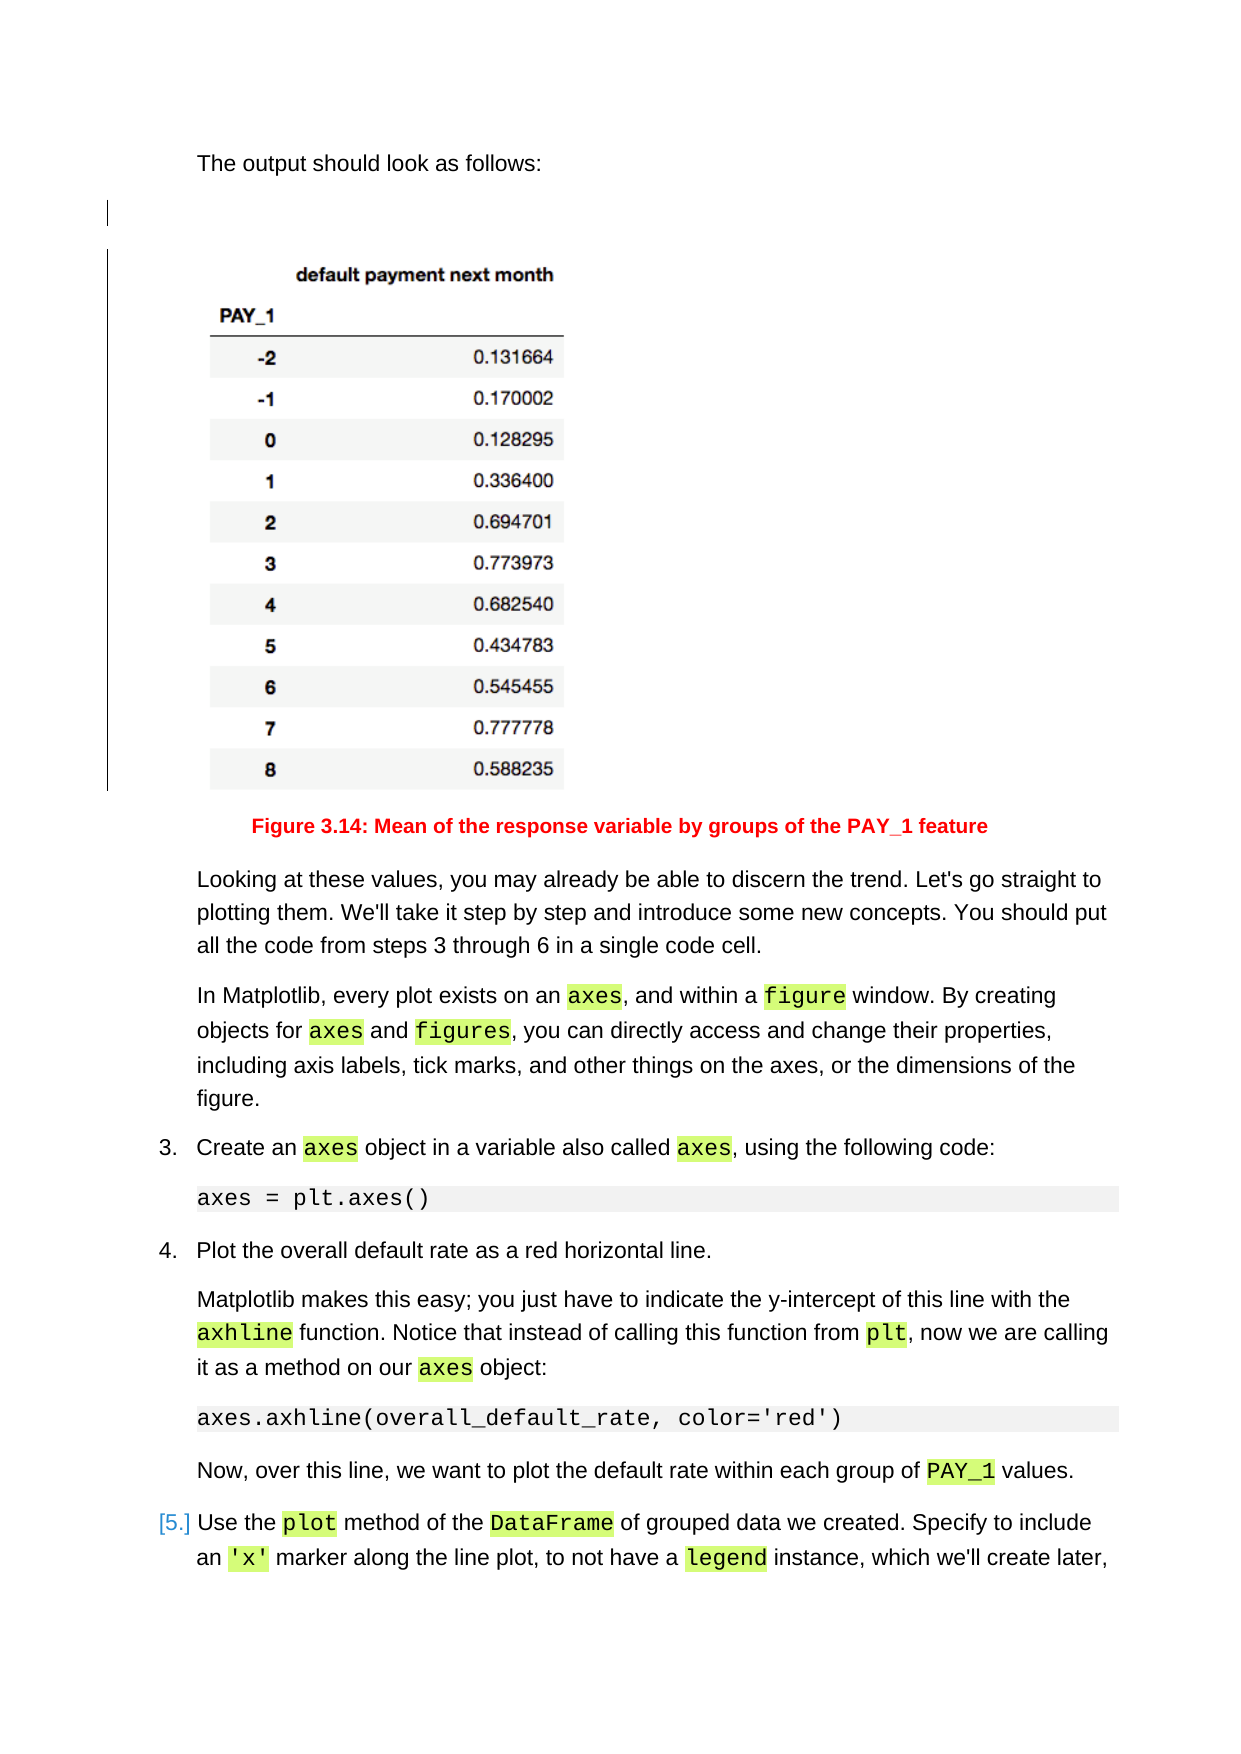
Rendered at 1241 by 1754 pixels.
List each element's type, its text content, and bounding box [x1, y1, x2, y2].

text axes.axhline(overall_default_rate, color='red') [197, 1406, 1119, 1432]
text Matplotlib makes this easy; you just have to indicate the y-intercept of this line with the axhline function. Notice that instead of calling this function from plt, now we are calling it as a method on our axes object: [197, 1286, 1119, 1382]
picture [196, 249, 584, 791]
text Plot the overall default rate as a red horizontal line. [159, 1237, 1119, 1263]
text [159, 1509, 1119, 1572]
text Now, over this line, we want to plot the default rate within each group of PAY_1 values. [197, 1457, 1119, 1485]
text axes = plt.axes() [197, 1186, 1119, 1212]
text Looking at these values, you may already be able to discern the trend. Let's go straight to plotting them. We'll take it step by step and introduce some new concepts. You should put all the code from steps 3 through 6 in a single code cell. [197, 866, 1119, 958]
text In Matplotlib, every plot exists on an axes, and within a figure window. By creating objects for axes and figures, you can directly access and change their properties, including axis labels, tick marks, and other things on the axes, or the dimensions of the figure. [197, 982, 1119, 1111]
text Figure 3.14: Mean of the response variable by groups of the PAY_1 feature [122, 814, 1119, 838]
text Create an axes object in a variable also called axes, using the following code: [159, 1134, 1119, 1162]
text The output should look as follows: [197, 150, 1119, 176]
